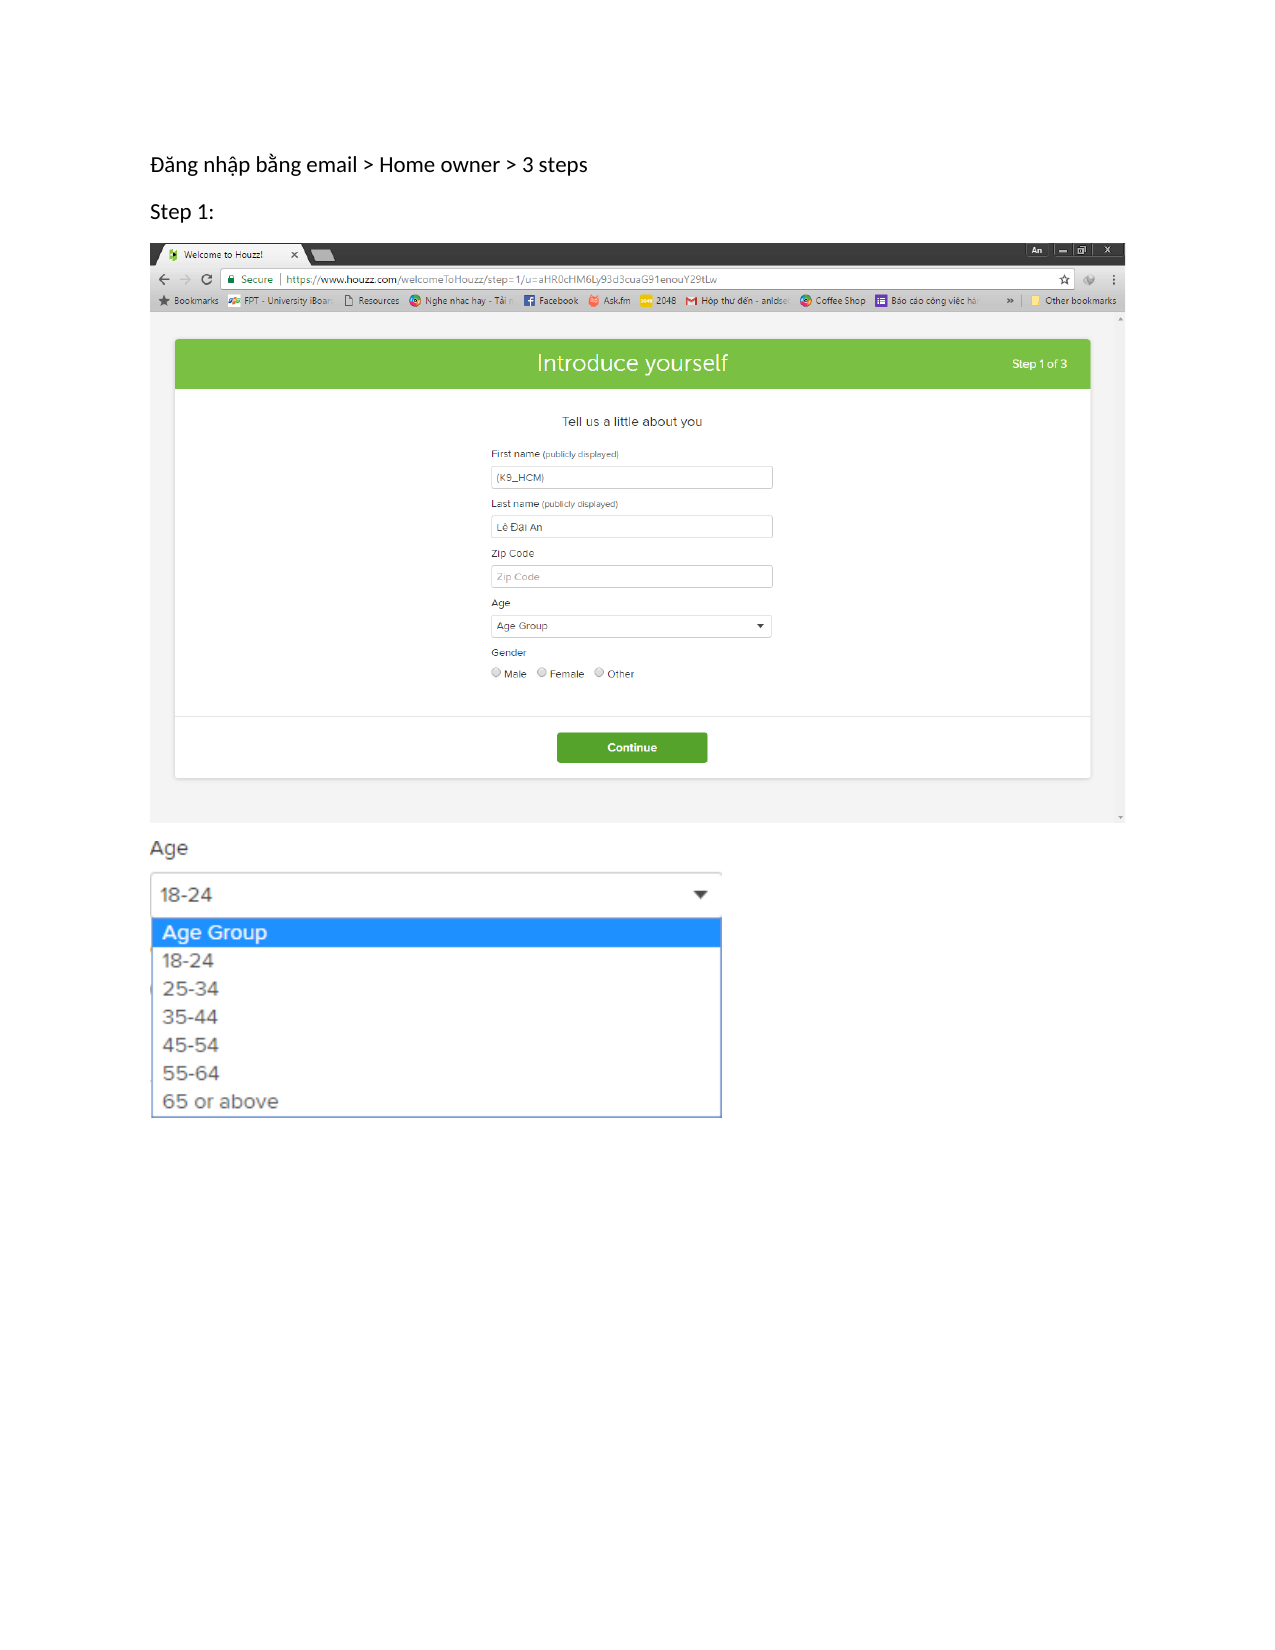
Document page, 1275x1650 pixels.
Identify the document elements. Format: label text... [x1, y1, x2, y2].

picture [150, 841, 722, 1118]
text Đăng nhập bằng email > Home owner > 3 steps [150, 150, 1125, 178]
text Step 1: [150, 197, 1125, 225]
picture [150, 243, 1125, 823]
